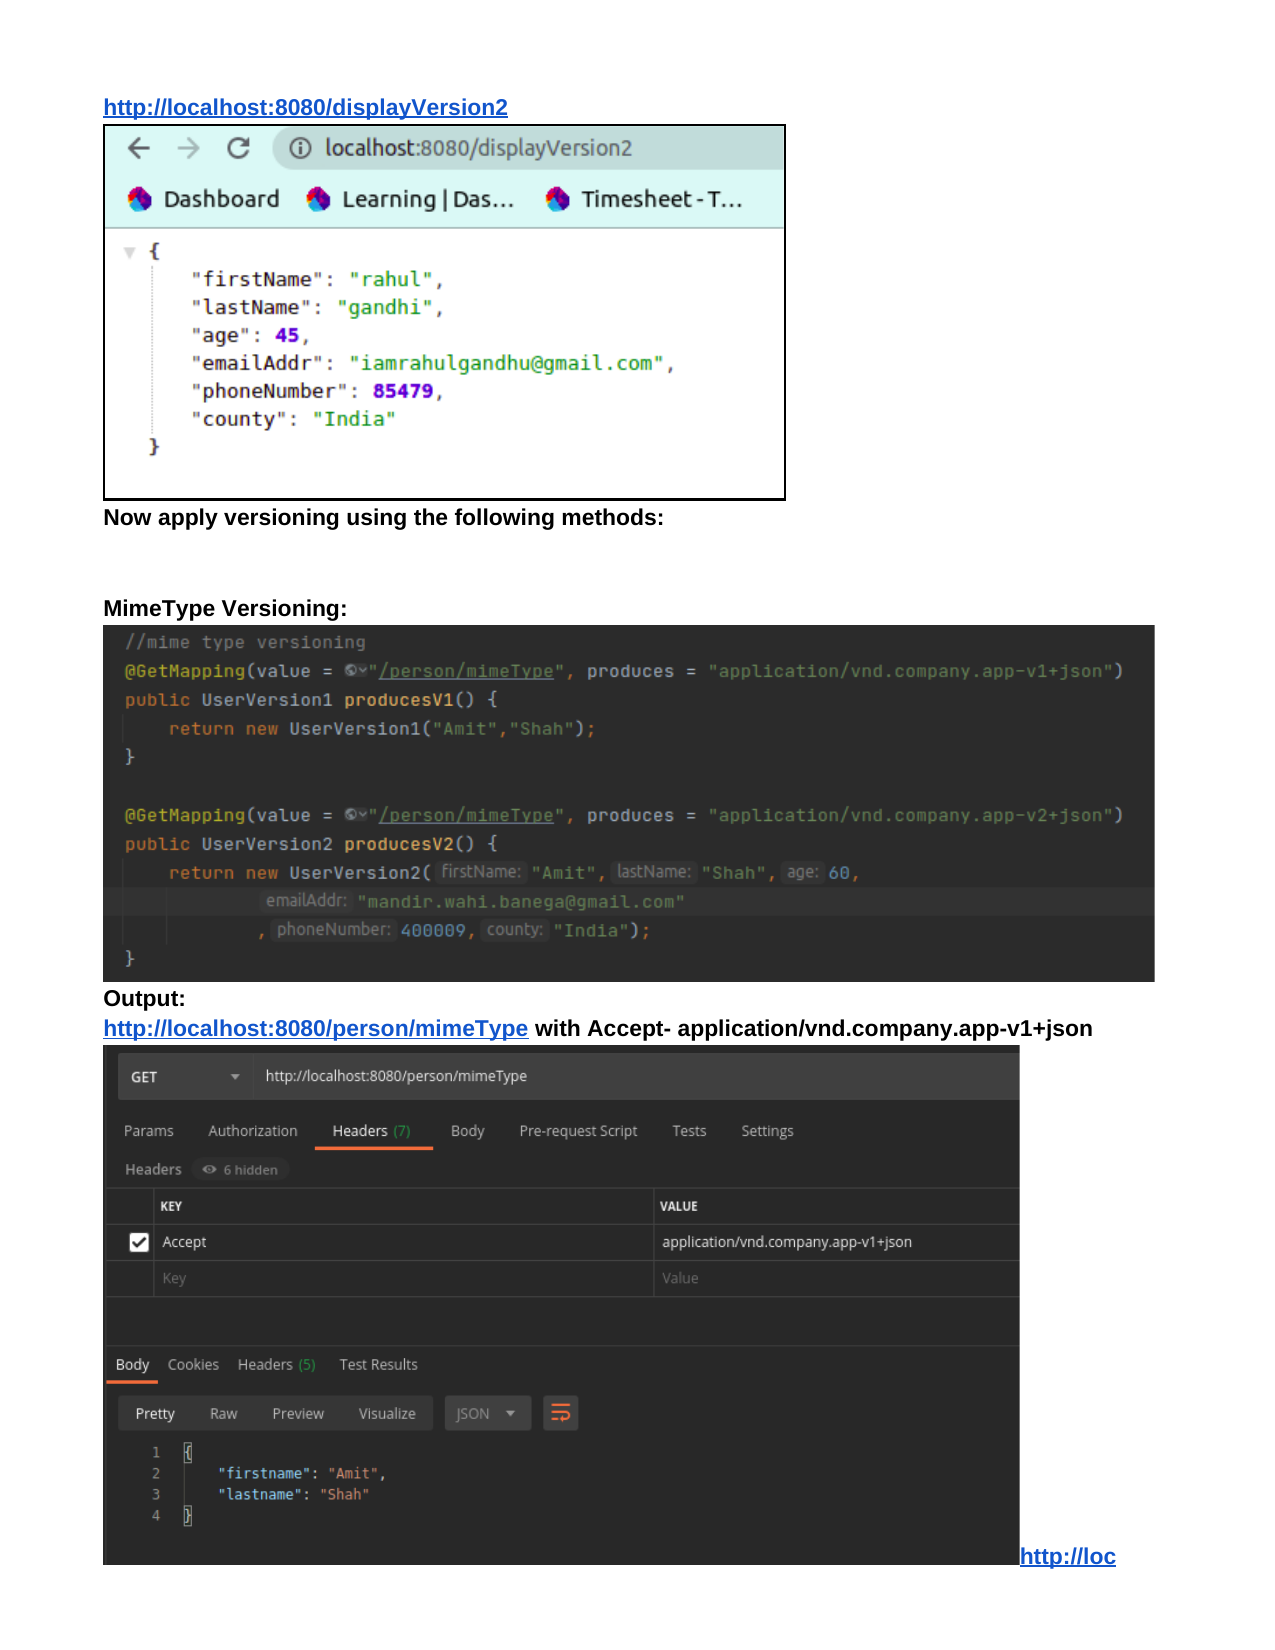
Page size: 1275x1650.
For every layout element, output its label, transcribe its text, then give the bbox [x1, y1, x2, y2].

text Output: [103, 985, 1125, 1012]
picture [103, 625, 1155, 982]
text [103, 1015, 1125, 1569]
text MimeType Versioning: [103, 595, 1125, 621]
picture [105, 126, 784, 498]
text Now apply versioning using the following methods: [103, 504, 1125, 531]
picture [103, 1045, 1020, 1565]
